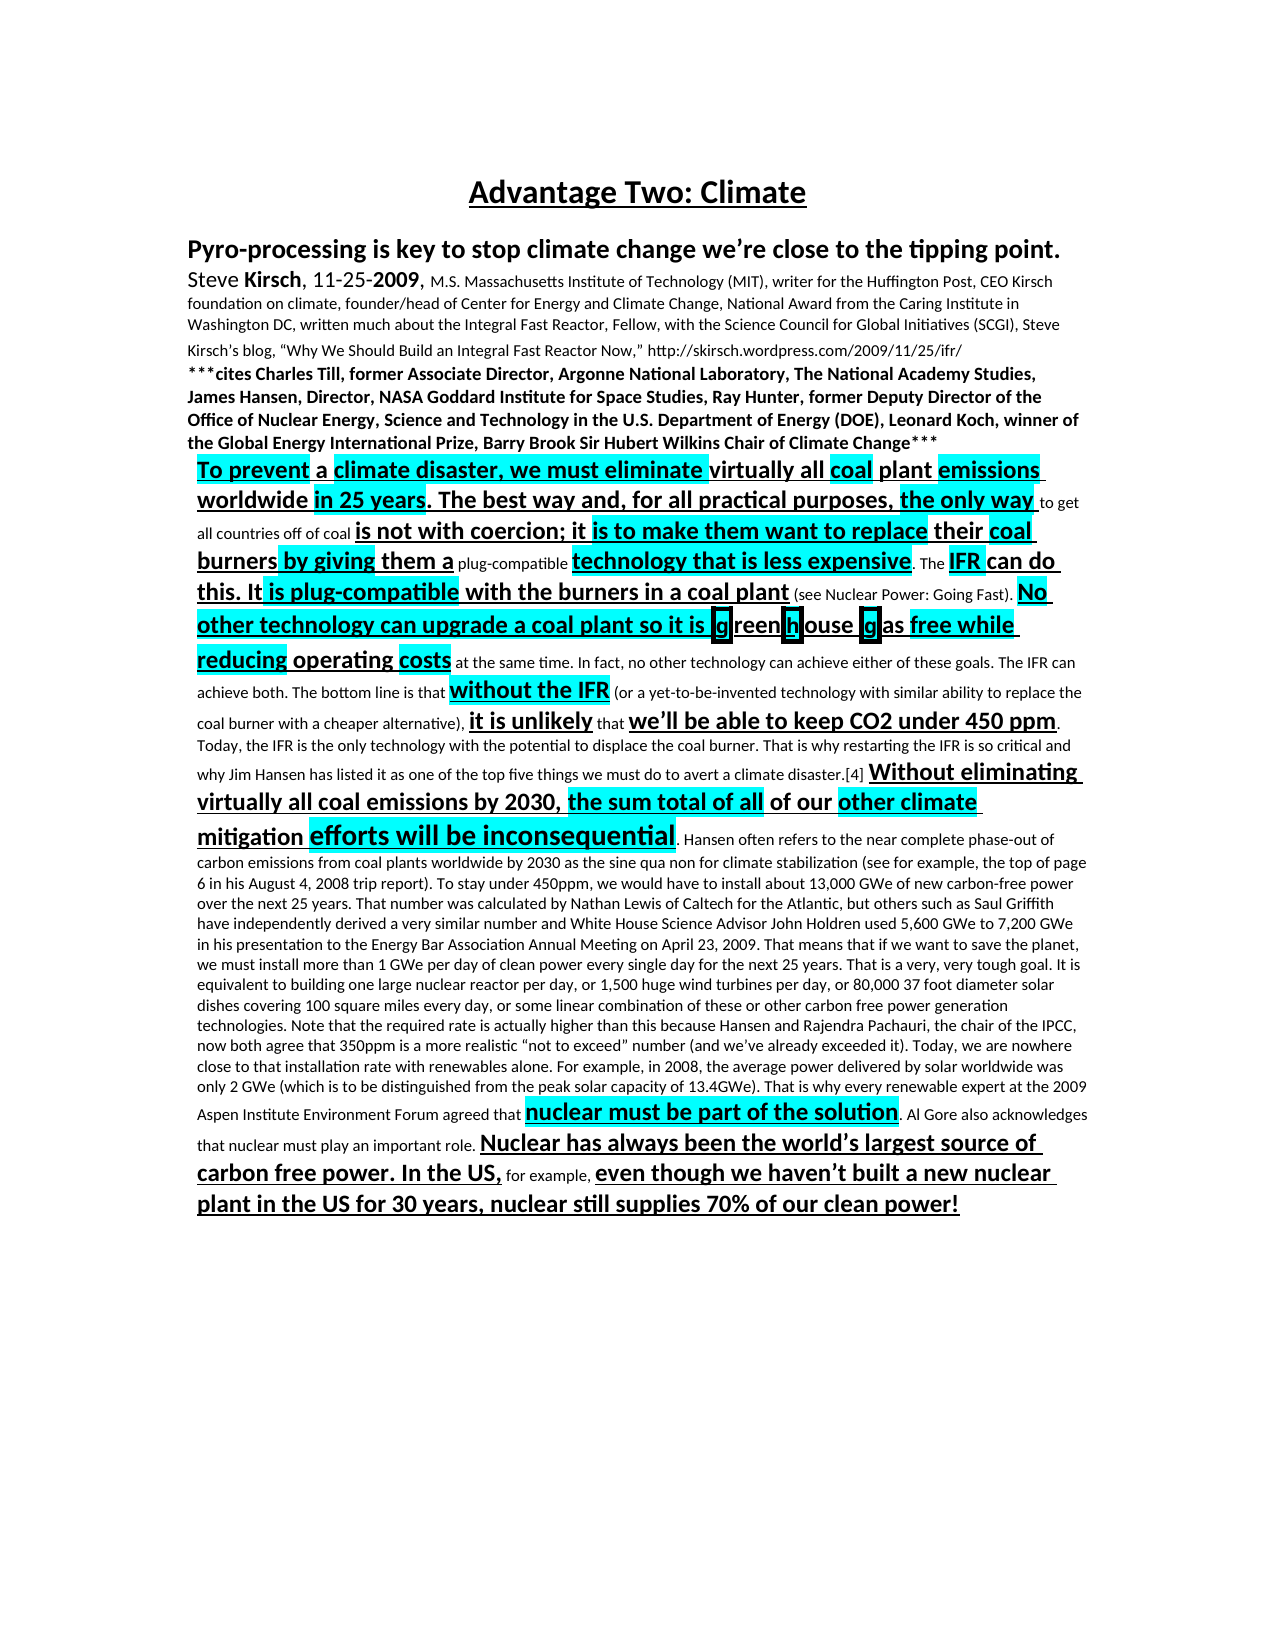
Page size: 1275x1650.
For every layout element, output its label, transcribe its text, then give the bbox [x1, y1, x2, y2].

subtitle Advantage Two: Climate [187, 171, 1087, 212]
text To prevent a climate disaster, we must eliminate virtually all coal plant emissions worldwide in 25 years. The best way and, for all practical purposes, the only way to get all countries off of coal is not with coercion; it is to make them want to replace their coal burners by giving them a plug-compatible technology that is less expensive. The IFR can do this. It is plug-compatible with the burners in a coal plant (see Nuclear Power: Going Fast). No other technology can upgrade a coal plant so it is greenhouse gas free while reducing operating costs at the same time. In fact, no other technology can achieve either of these goals. The IFR can achieve both. The bottom line is that without the IFR (or a yet-to-be-invented technology with similar ability to replace the coal burner with a cheaper alternative), it is unlikely that we’ll be able to keep CO2 under 450 ppm. Today, the IFR is the only technology with the potential to displace the coal burner. That is why restarting the IFR is so critical and why Jim Hansen has listed it as one of the top five things we must do to avert a climate disaster.[4] Without eliminating virtually all coal emissions by 2030, the sum total of all of our other climate mitigation efforts will be inconsequential. Hansen often refers to the near complete phase-out of carbon emissions from coal plants worldwide by 2030 as the sine qua non for climate stabilization (see for example, the top of page 6 in his August 4, 2008 trip report). To stay under 450ppm, we would have to install about 13,000 GWe of new carbon-free power over the next 25 years. That number was calculated by Nathan Lewis of Caltech for the Atlantic, but others such as Saul Griffith have independently derived a very similar number and White House Science Advisor John Holdren used 5,600 GWe to 7,200 GWe in his presentation to the Energy Bar Association Annual Meeting on April 23, 2009. That means that if we want to save the planet, we must install more than 1 GWe per day of clean power every single day for the next 25 years. That is a very, very tough goal. It is equivalent to building one large nuclear reactor per day, or 1,500 huge wind turbines per day, or 80,000 37 foot diameter solar dishes covering 100 square miles every day, or some linear combination of these or other carbon free power generation technologies. Note that the required rate is actually higher than this because Hansen and Rajendra Pachauri, the chair of the IPCC, now both agree that 350ppm is a more realistic “not to exceed” number (and we’ve already exceeded it). Today, we are nowhere close to that installation rate with renewables alone. For example, in 2008, the average power delivered by solar worldwide was only 2 GWe (which is to be distinguished from the peak solar capacity of 13.4GWe). That is why every renewable expert at the 2009 Aspen Institute Environment Forum agreed that nuclear must be part of the solution. Al Gore also acknowledges that nuclear must play an important role. Nuclear has always been the world’s largest source of carbon free power. In the US, for example, even though we haven’t built a new nuclear plant in the US for 30 years, nuclear still supplies 70% of our clean power! [197, 454, 1087, 1218]
text Steve Kirsch, 11-25-2009, M.S. Massachusetts Institute of Technology (MIT), writer for the Huffington Post, CEO Kirsch foundation on climate, founder/head of Center for Energy and Climate Change, National Award from the Caring Institute in Washington DC, written much about the Integral Fast Reactor, Fellow, with the Science Council for Global Initiatives (SCGI), Steve Kirsch’s blog, “Why We Should Build an Integral Fast Reactor Now,” http://skirsch.wordpress.com/2009/11/25/ifr/ [187, 265, 1087, 362]
text ***cites Charles Till, former Associate Director, Argonne National Laboratory, The National Academy Studies, James Hansen, Director, NASA Goddard Institute for Space Studies, Ray Hunter, former Deputy Director of the Office of Nuclear Energy, Science and Technology in the U.S. Department of Energy (DOE), Leonard Koch, winner of the Global Energy International Prize, Barry Brook Sir Hubert Wilkins Chair of Climate Change*** [187, 362, 1087, 454]
subtitle Pyro-processing is key to stop climate change we’re close to the tipping point. [187, 232, 1087, 265]
